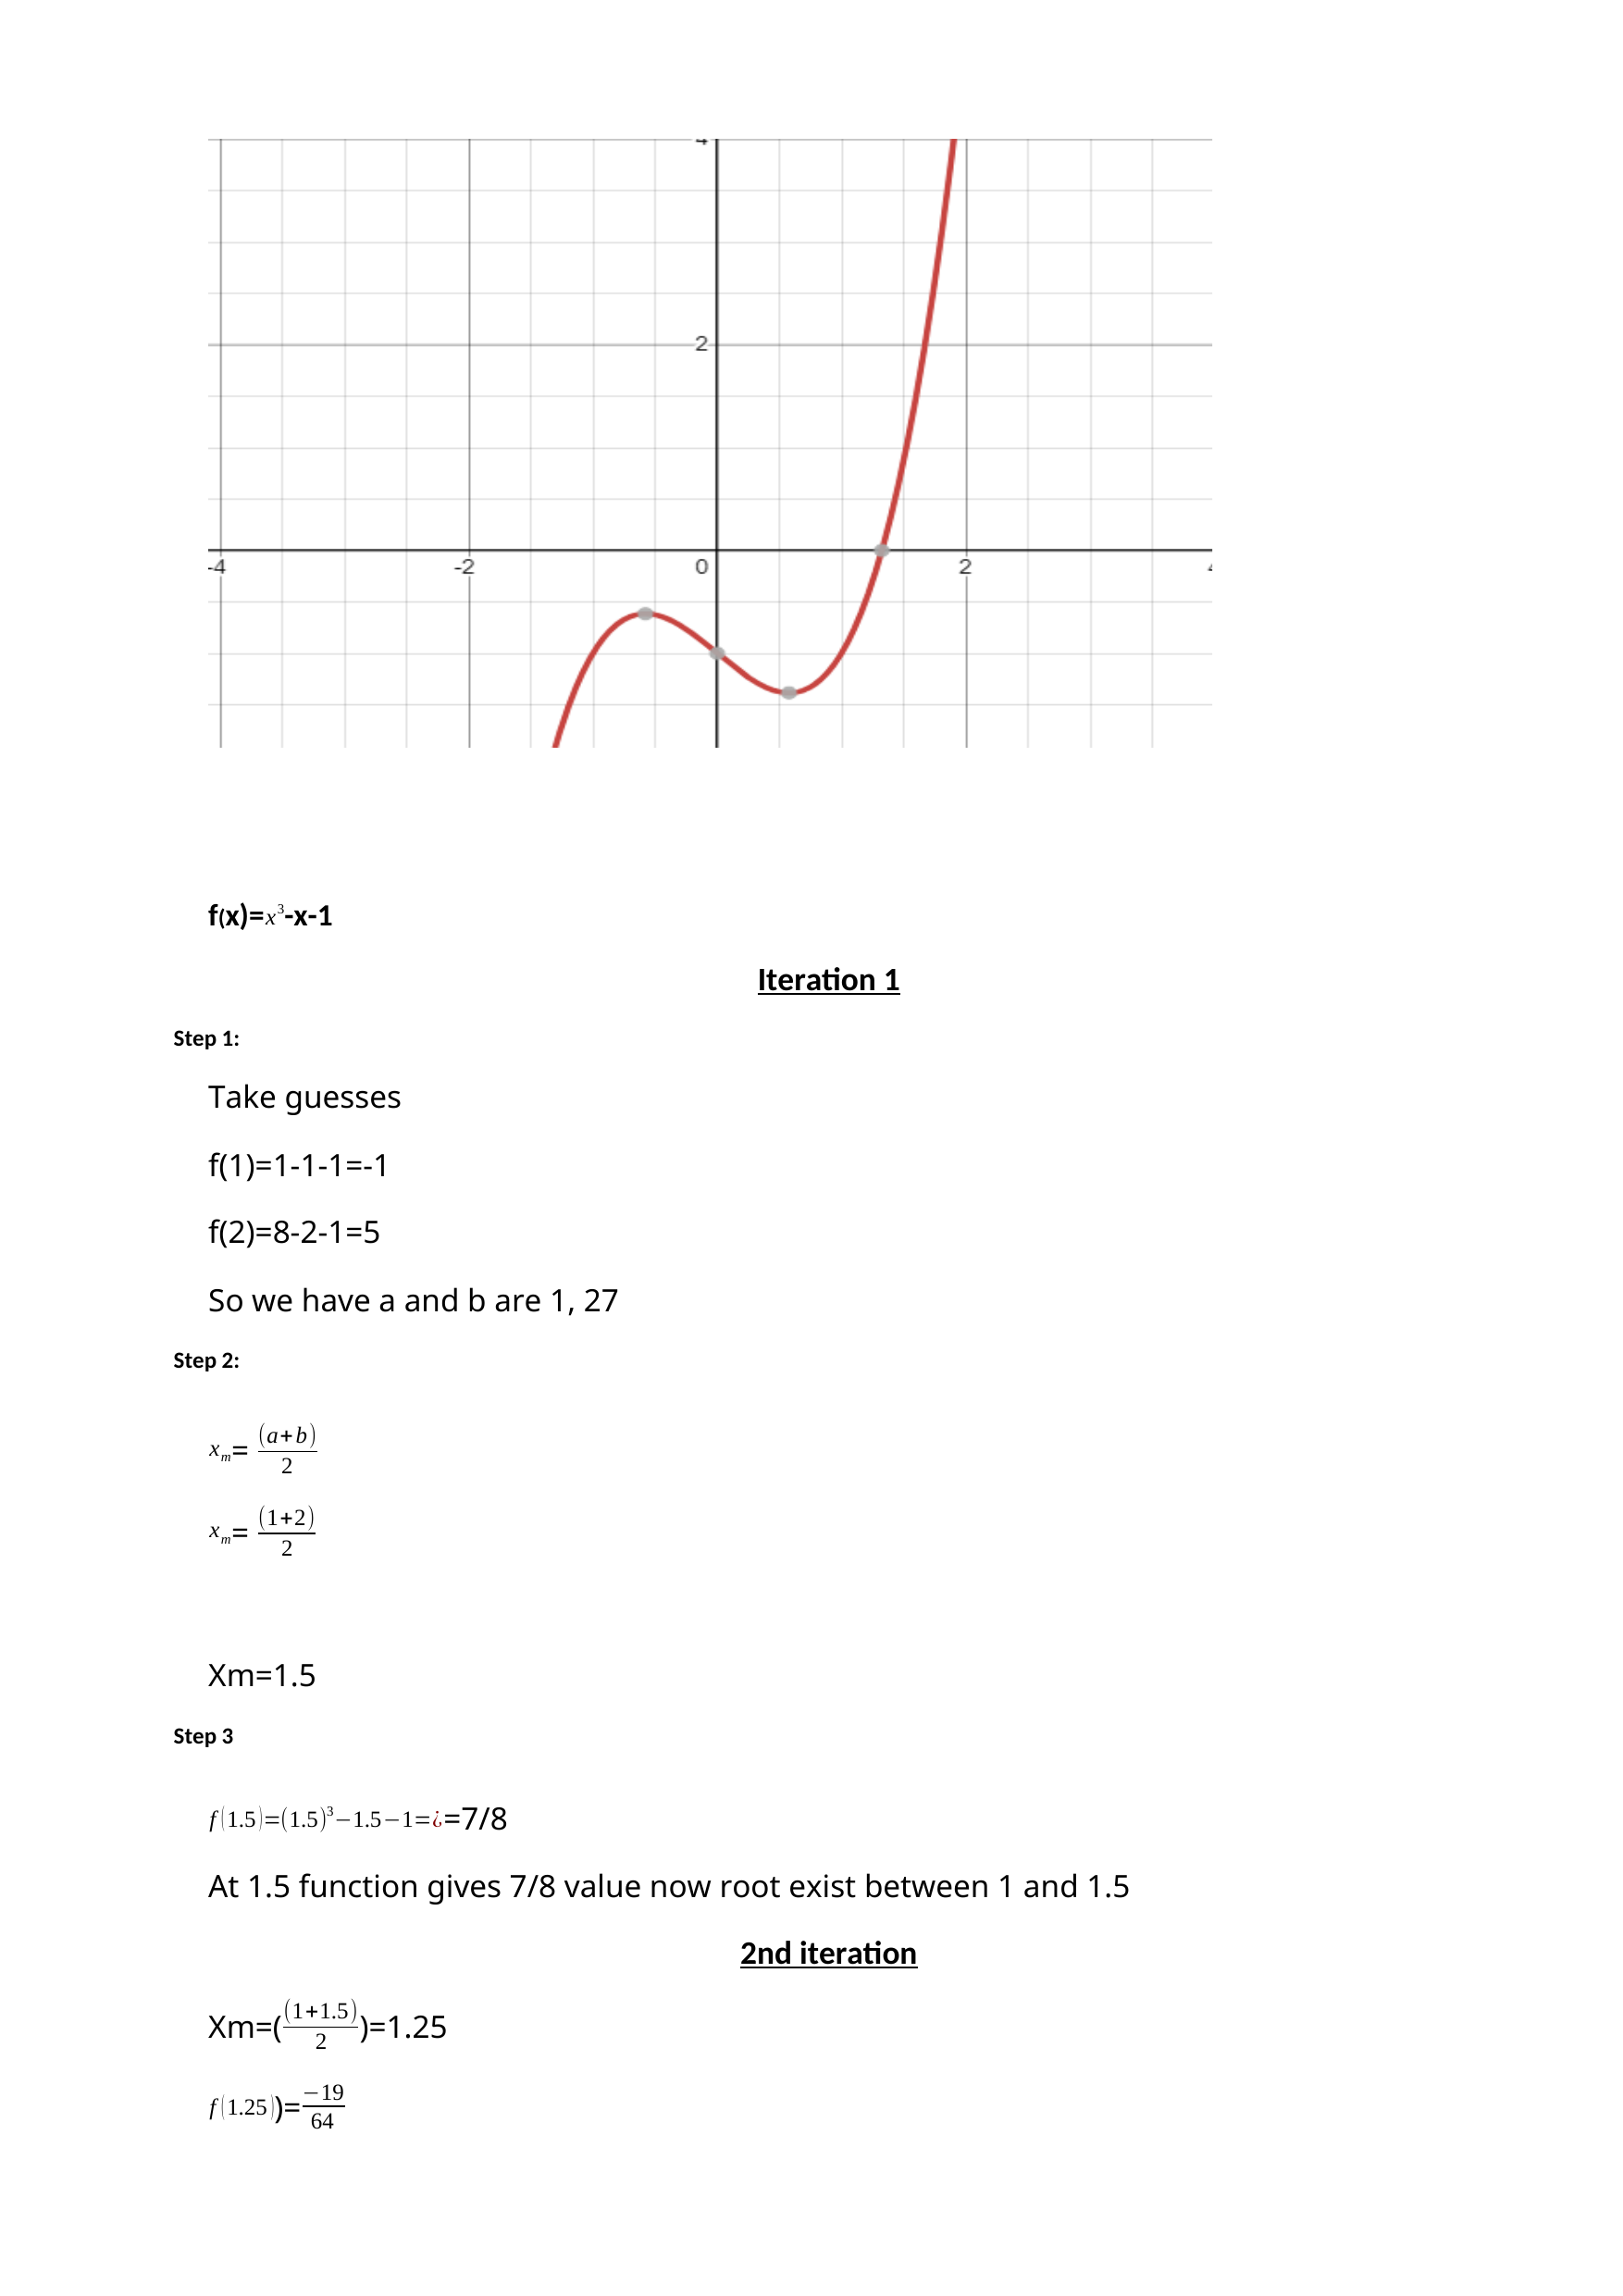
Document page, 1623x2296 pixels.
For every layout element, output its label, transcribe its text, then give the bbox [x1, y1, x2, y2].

text =7/8 [208, 1797, 1449, 1839]
text 2nd iteration [208, 1932, 1449, 1972]
text At 1.5 function gives 7/8 value now root exist between 1 and 1.5 [208, 1865, 1449, 1906]
text f(x)=-x-1 [208, 896, 1449, 934]
text = [208, 1504, 1449, 1560]
text Step 3 [173, 1721, 1449, 1750]
text )= [208, 2079, 1449, 2134]
text f(1)=1-1-1=-1 [208, 1143, 1449, 1185]
text = [208, 1421, 1449, 1478]
text So we have a and b are 1, 27 [208, 1278, 1449, 1321]
text f(2)=8-2-1=5 [208, 1210, 1449, 1253]
text Take guesses [208, 1075, 1449, 1118]
text Xm=1.5 [208, 1654, 1449, 1695]
text Iteration 1 [208, 959, 1449, 999]
text Step 2: [173, 1346, 1449, 1374]
text Step 1: [173, 1024, 1449, 1052]
text Xm=()=1.25 [208, 1997, 1449, 2054]
picture [208, 139, 1213, 748]
